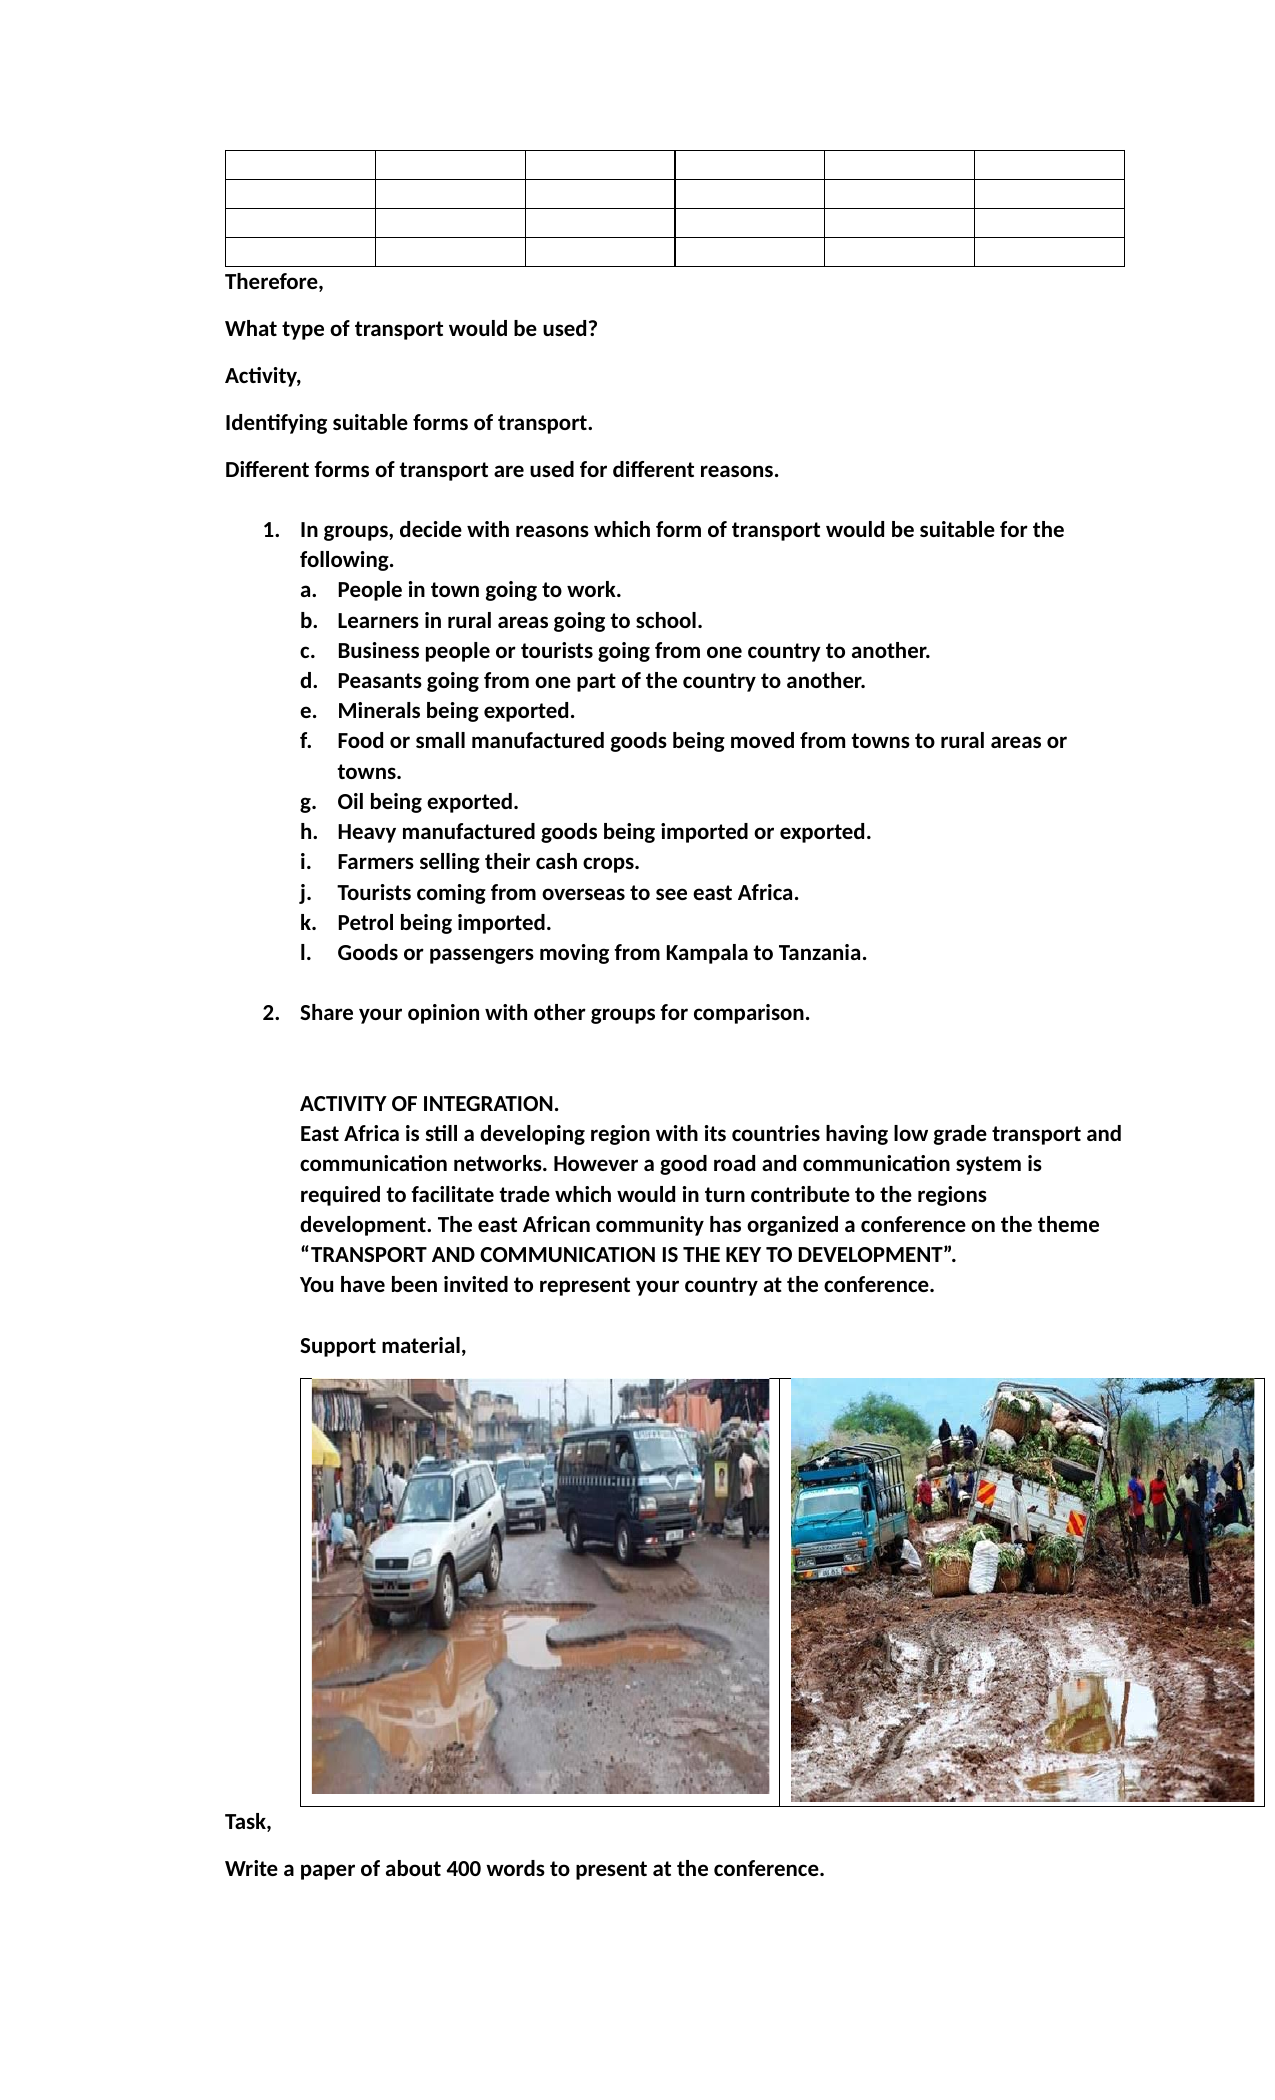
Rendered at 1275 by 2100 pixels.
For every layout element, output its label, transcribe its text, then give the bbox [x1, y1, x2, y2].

list Oil being exported. [300, 787, 1125, 815]
table_cell [376, 151, 525, 179]
table_cell [825, 209, 974, 237]
table_cell [376, 238, 525, 266]
list Support material, [300, 1331, 1125, 1359]
table_cell [825, 151, 974, 179]
list Share your opinion with other groups for comparison. [262, 998, 1125, 1027]
list Minerals being exported. [300, 696, 1125, 724]
table_cell [526, 209, 674, 237]
list Peasants going from one part of the country to another. [300, 666, 1125, 694]
table_cell [676, 209, 824, 237]
list Food or small manufactured goods being moved from towns to rural areas or towns. [300, 727, 1125, 785]
list Farmers selling their cash crops. [300, 847, 1125, 876]
table_cell [226, 209, 375, 237]
text Write a paper of about 400 words to present at the conference. [225, 1854, 1125, 1882]
table_cell [975, 209, 1124, 237]
table_cell [526, 151, 674, 179]
table_cell [975, 180, 1124, 208]
list Petrol being imported. [300, 908, 1125, 936]
table_cell [676, 238, 824, 266]
table_header [301, 1379, 779, 1806]
list Business people or tourists going from one country to another. [300, 636, 1125, 664]
table_cell [376, 209, 525, 237]
text Task, [225, 1807, 1125, 1835]
text Identifying suitable forms of transport. [225, 408, 1125, 436]
table_cell [676, 151, 824, 179]
table_cell [676, 180, 824, 208]
picture [791, 1378, 1255, 1802]
list You have been invited to represent your country at the conference. [300, 1270, 1125, 1298]
list Goods or passengers moving from Kampala to Tanzania. [300, 938, 1125, 966]
text What type of transport would be used? [225, 314, 1125, 342]
table_cell [376, 180, 525, 208]
list Tourists coming from overseas to see east Africa. [300, 878, 1125, 906]
text Activity, [225, 361, 1125, 389]
table_cell [975, 151, 1124, 179]
table_cell [526, 180, 674, 208]
table_cell [526, 238, 674, 266]
table_cell [226, 238, 375, 266]
table_header [780, 1379, 1264, 1806]
table_cell [825, 180, 974, 208]
list East Africa is still a developing region with its countries having low grade transport and communication networks. However a good road and communication system is required to facilitate trade which would in turn contribute to the regions development. The east African community has organized a conference on the theme “TRANSPORT AND COMMUNICATION IS THE KEY TO DEVELOPMENT”. [300, 1119, 1125, 1268]
table_cell [226, 151, 375, 179]
list Heavy manufactured goods being imported or exported. [300, 817, 1125, 845]
table_cell [226, 180, 375, 208]
list Learners in rural areas going to school. [300, 606, 1125, 634]
list ACTIVITY OF INTEGRATION. [300, 1089, 1125, 1117]
text Therefore, [225, 267, 1125, 295]
table_cell [825, 238, 974, 266]
list Different forms of transport are used for different reasons. [225, 455, 1125, 483]
list People in town going to work. [300, 576, 1125, 604]
table_cell [975, 238, 1124, 266]
picture [311, 1378, 770, 1794]
list In groups, decide with reasons which form of transport would be suitable for the following. [262, 515, 1125, 573]
